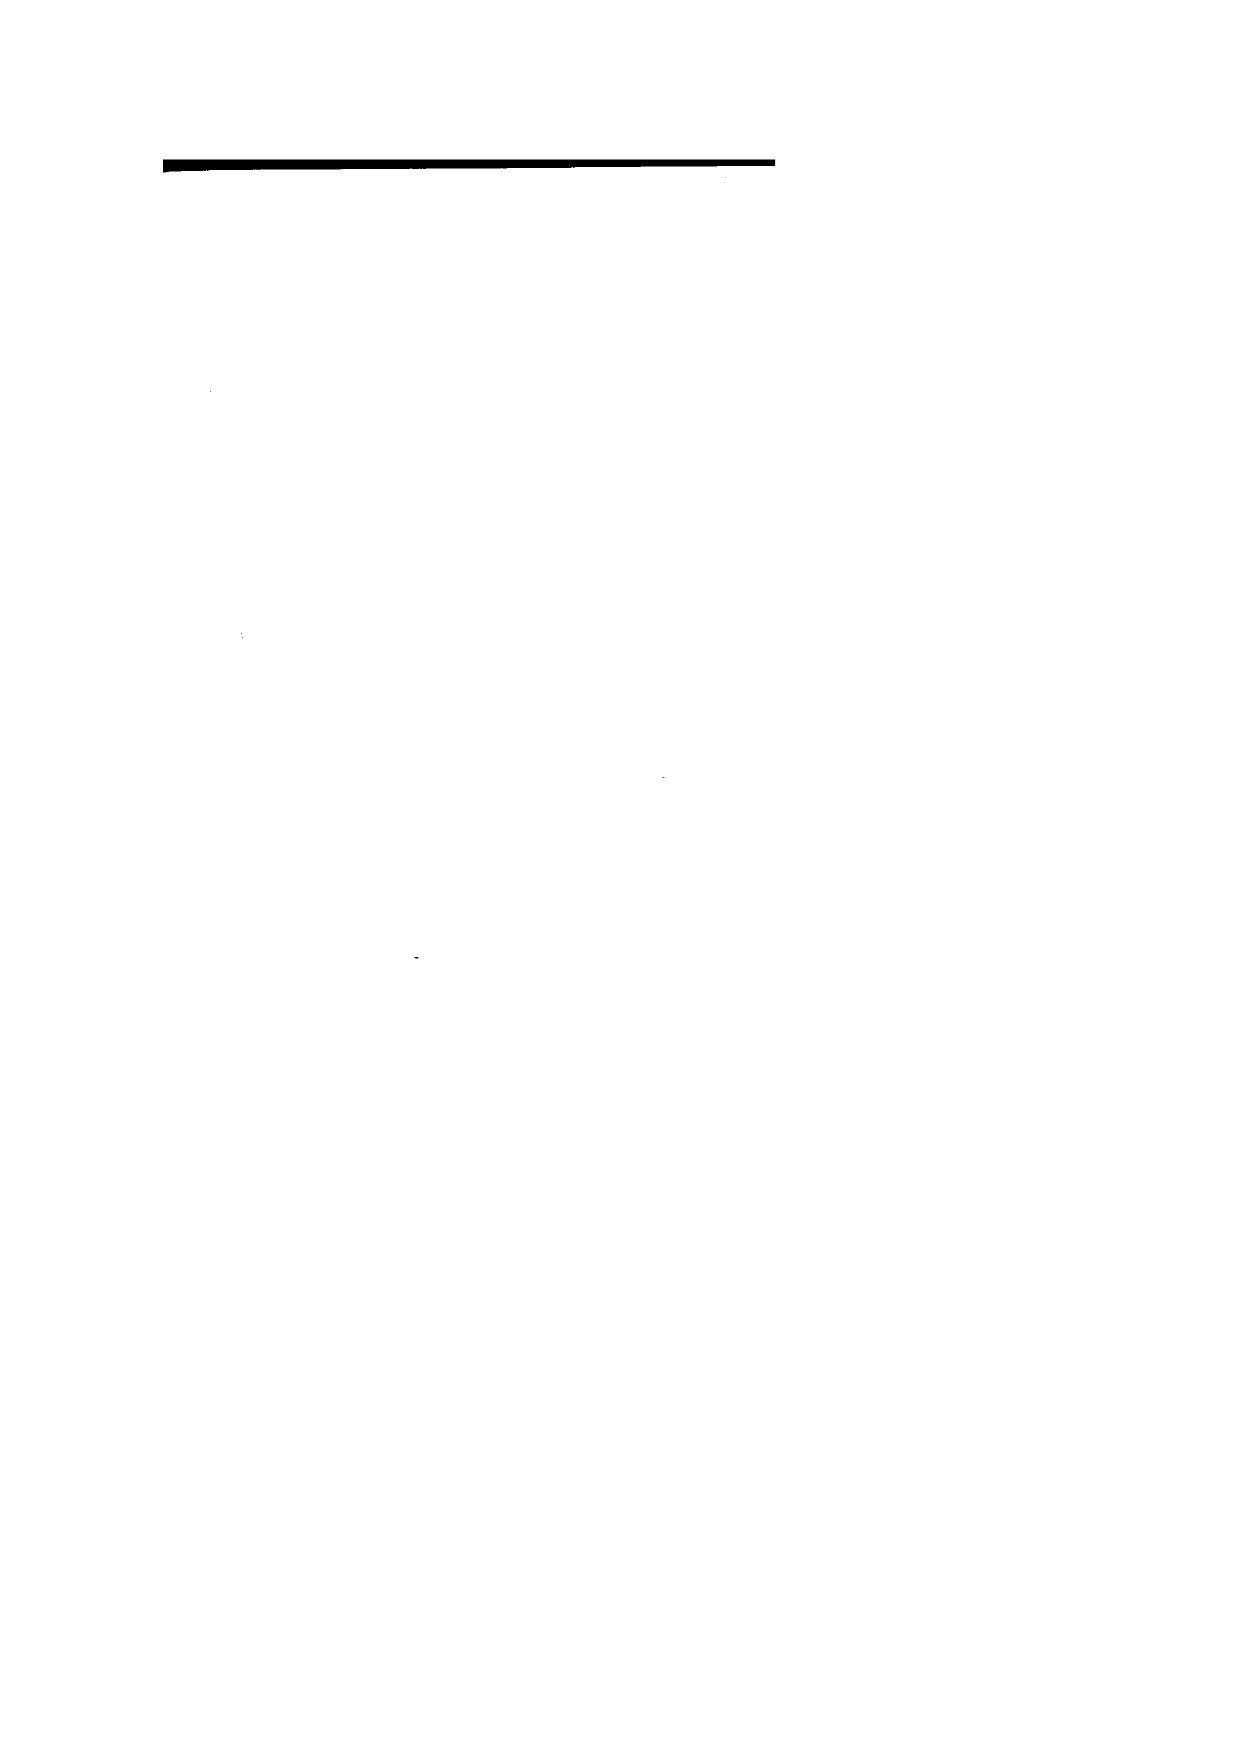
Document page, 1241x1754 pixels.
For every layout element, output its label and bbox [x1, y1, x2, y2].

picture [150, 150, 775, 984]
